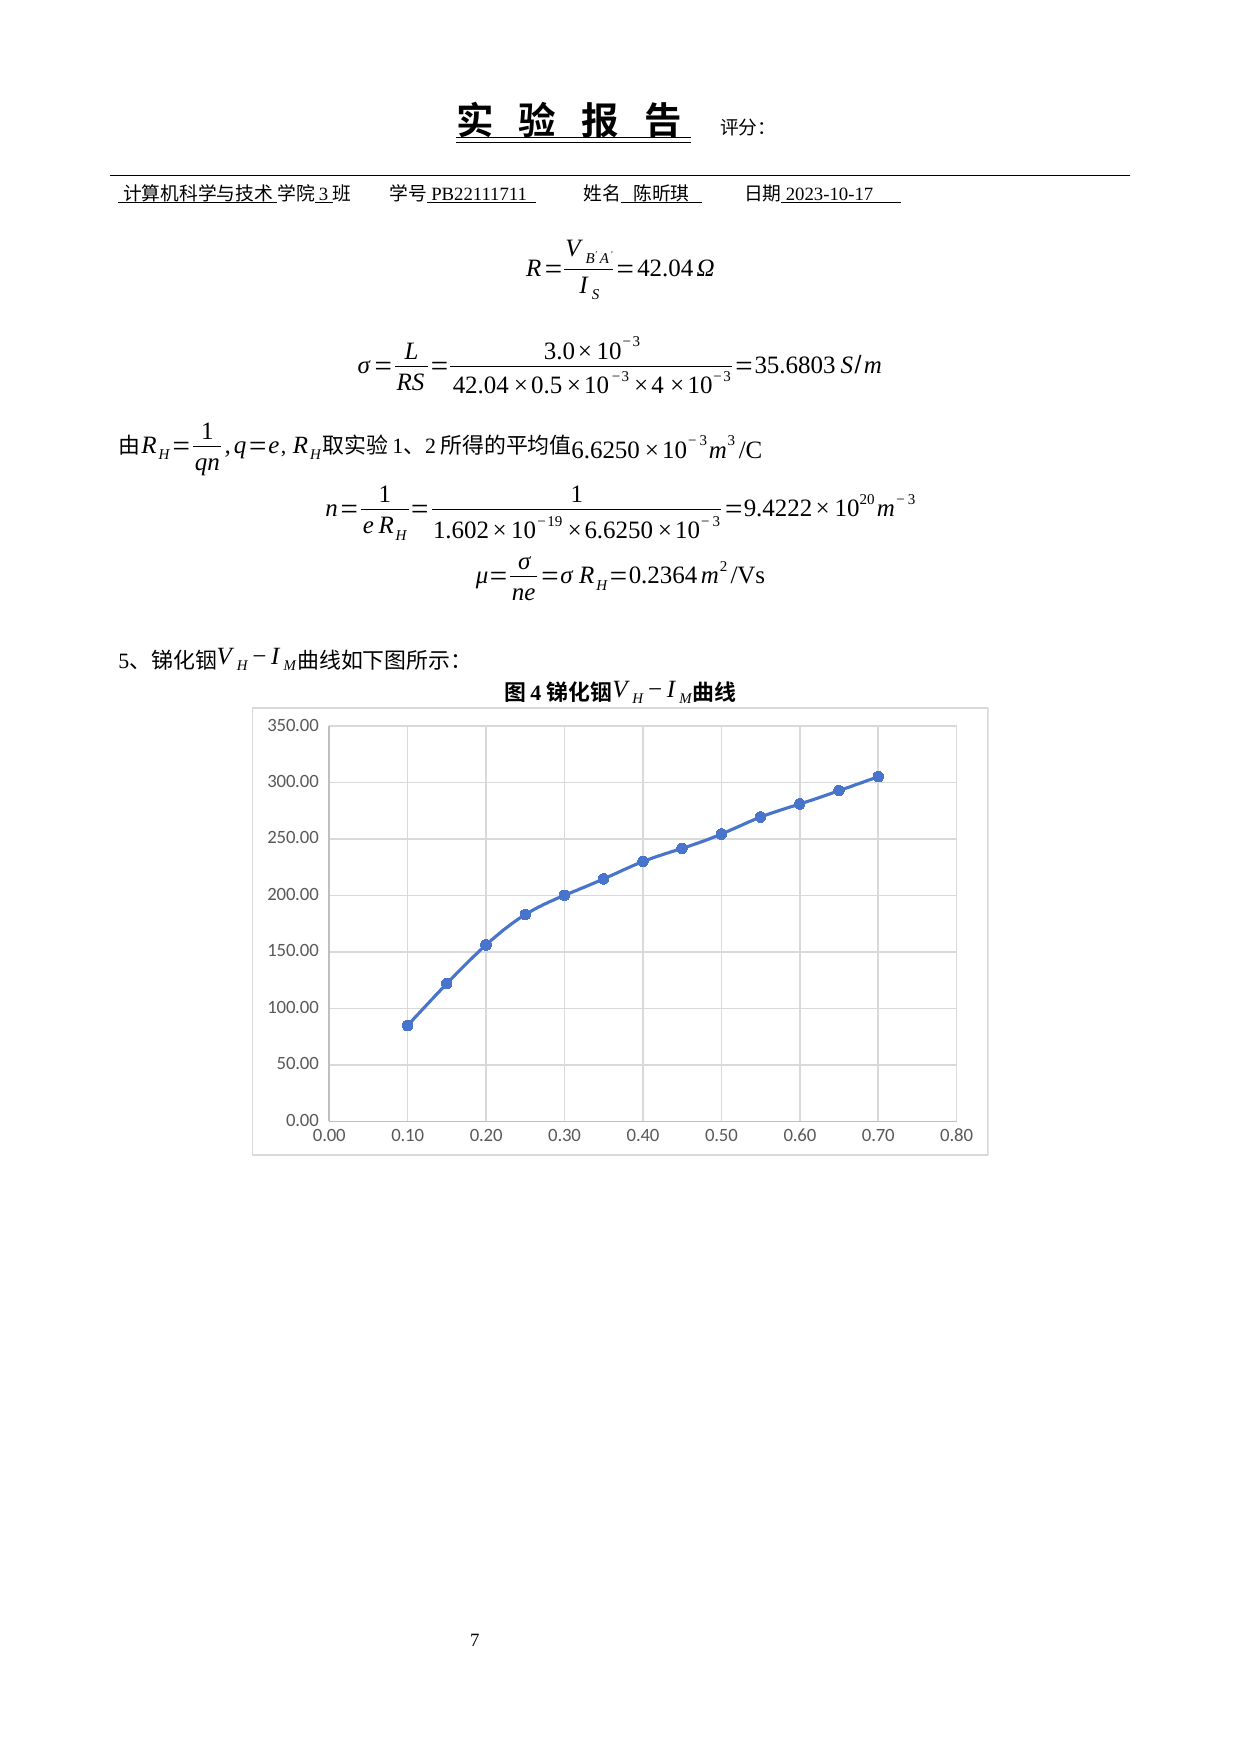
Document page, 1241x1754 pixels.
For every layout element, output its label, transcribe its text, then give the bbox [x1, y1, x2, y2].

text 由, 取实验1、2所得的平均值 [118, 415, 1122, 480]
text 图4 锑化铟曲线 [118, 675, 1122, 707]
text 5、锑化铟曲线如下图所示： [118, 642, 1122, 675]
